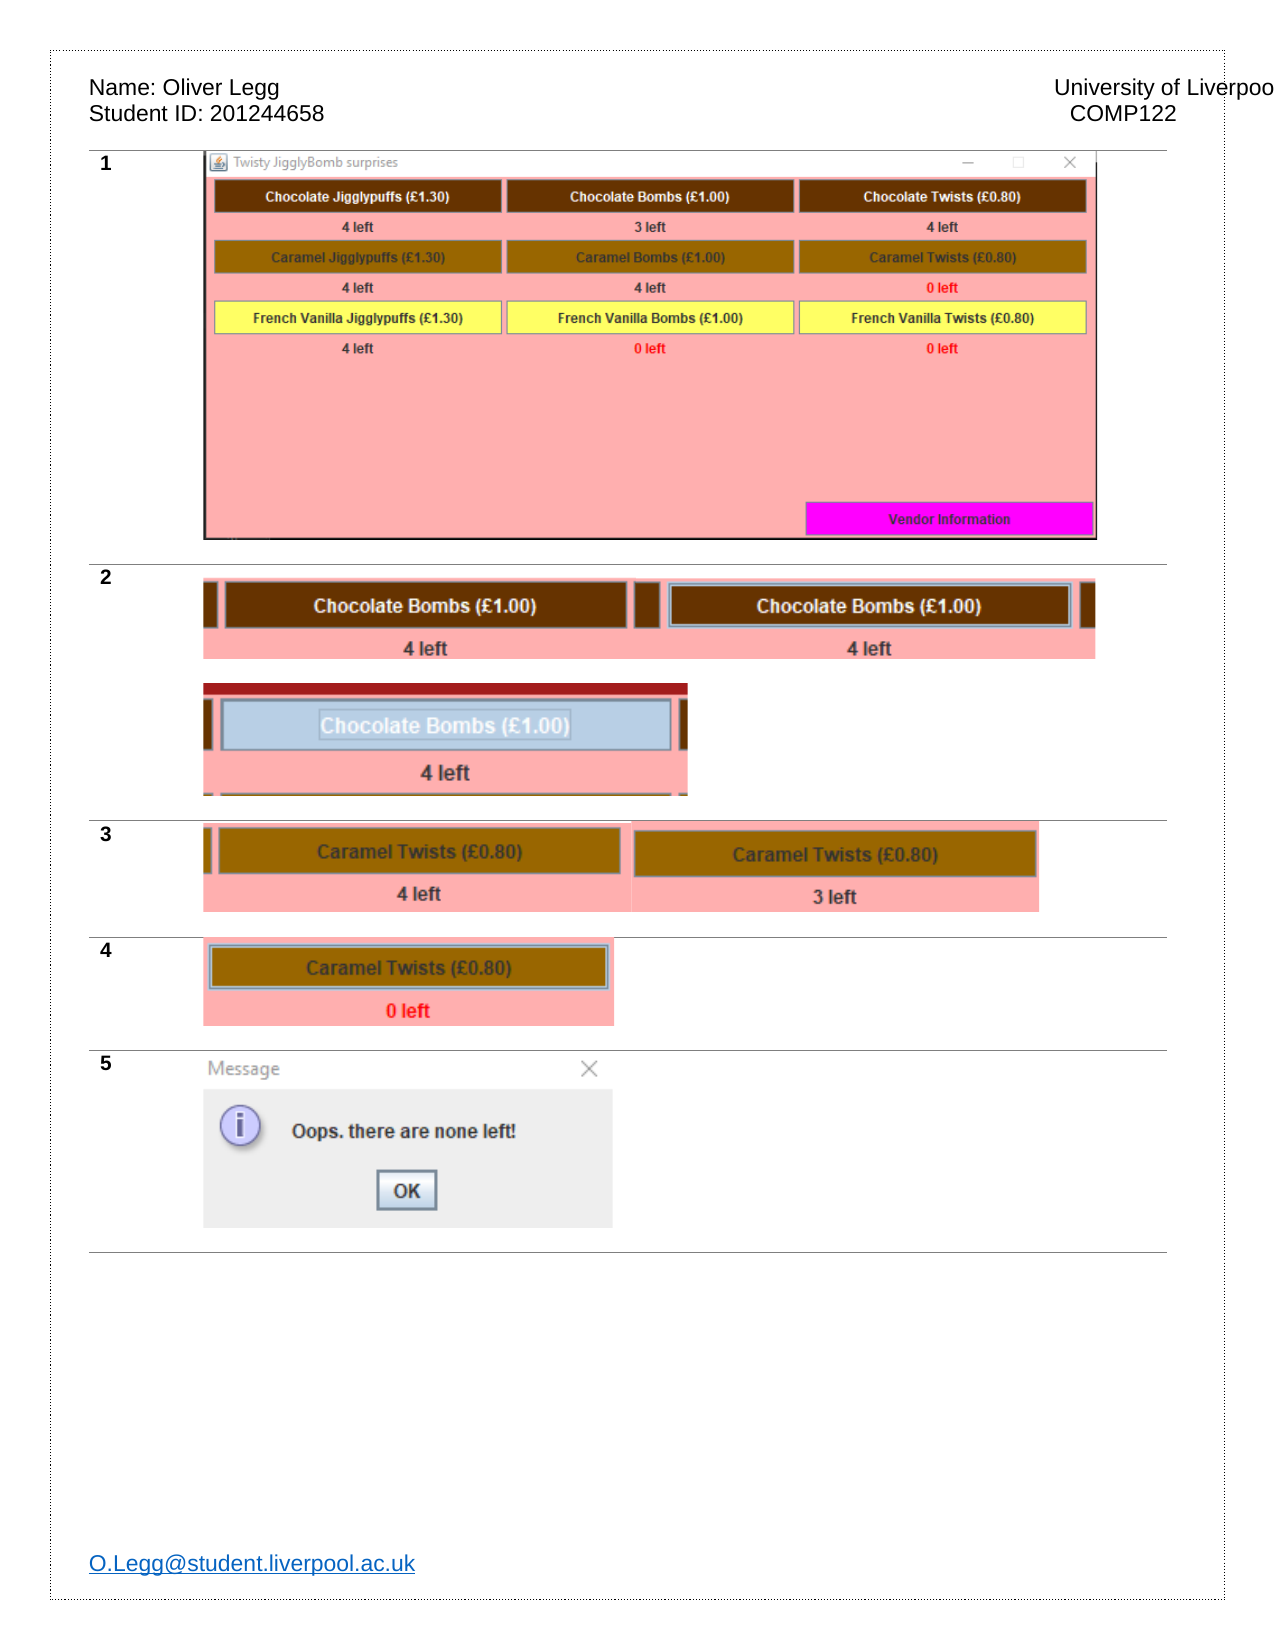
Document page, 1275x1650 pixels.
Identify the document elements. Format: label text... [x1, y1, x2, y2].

picture [203, 565, 1096, 659]
table_cell [192, 821, 1167, 937]
table_cell [192, 151, 1167, 564]
table_cell [192, 565, 1167, 820]
picture [203, 151, 1098, 540]
table_cell 3 [89, 821, 192, 937]
picture [203, 1051, 613, 1228]
table_cell 1 [89, 151, 192, 564]
picture [203, 937, 615, 1026]
table_cell [192, 1051, 1167, 1252]
picture [203, 821, 1040, 912]
table_cell 4 [89, 938, 192, 1050]
table_cell [192, 938, 1167, 1050]
picture [203, 683, 688, 796]
table_cell 2 [89, 565, 192, 820]
table_cell 5 [89, 1051, 192, 1252]
